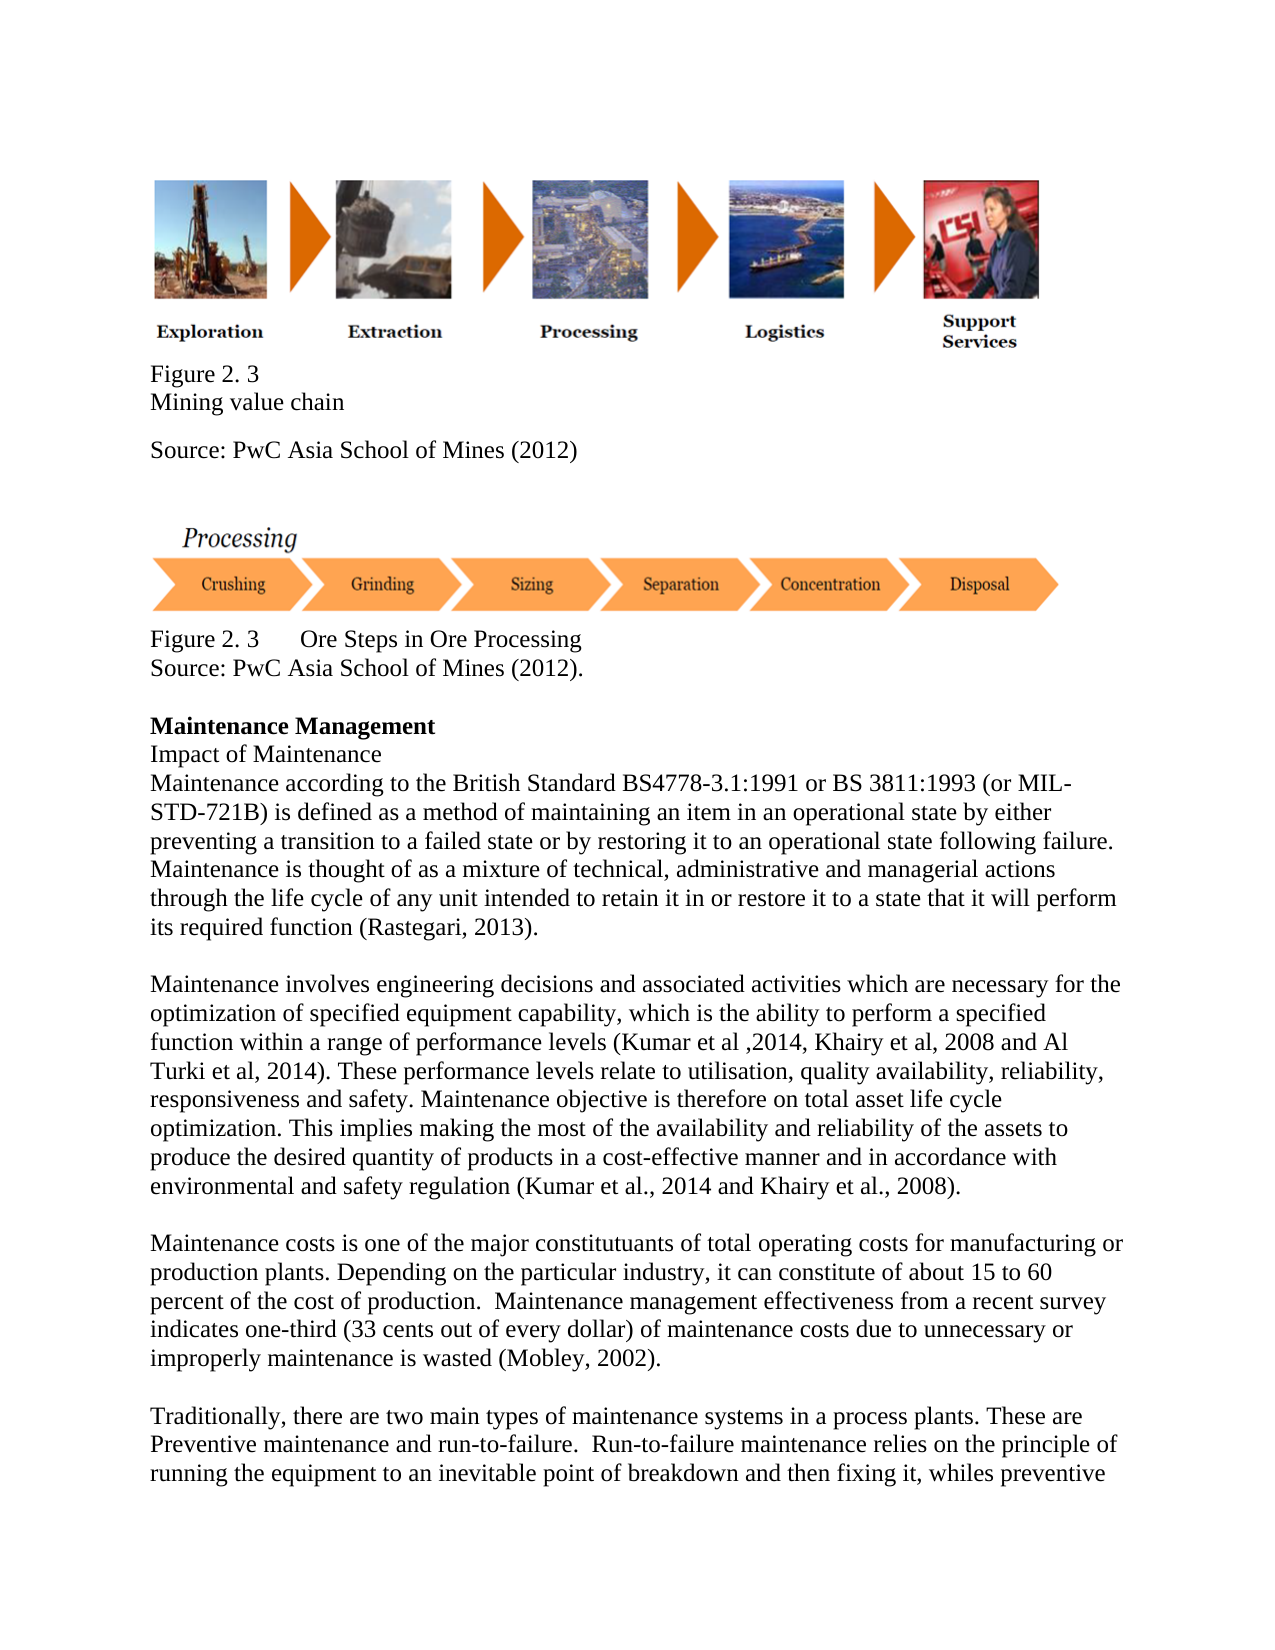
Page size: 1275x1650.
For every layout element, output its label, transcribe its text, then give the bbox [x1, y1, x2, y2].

text Figure 2. 2 Ore Steps in Ore Processing [150, 624, 1125, 653]
text Maintenance costs is one of the major constitutuants of total operating costs for manufacturing or production plants. Depending on the particular industry, it can constitute of about 15 to 60 percent of the cost of production. Maintenance management effectiveness from a recent survey indicates one-third (33 cents out of every dollar) of maintenance costs due to unnecessary or improperly maintenance is wasted (Mobley, 2002). [150, 1228, 1125, 1372]
text Source: PwC Asia School of Mines (2012) [150, 435, 1125, 464]
list Maintenance Management [150, 711, 1125, 739]
list Impact of Maintenance [150, 739, 1125, 768]
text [150, 1401, 1125, 1487]
text Source: PwC Asia School of Mines (2012). [150, 653, 1125, 682]
text Maintenance involves engineering decisions and associated activities which are necessary for the optimization of specified equipment capability, which is the ability to perform a specified function within a range of performance levels (Kumar et al ,2014, Khairy et al, 2008 and Al Turki et al, 2014). These performance levels relate to utilisation, quality availability, reliability, responsiveness and safety. Maintenance objective is therefore on total asset life cycle optimization. This implies making the most of the availability and reliability of the assets to produce the desired quantity of products in a cost‐effective manner and in accordance with environmental and safety regulation (Kumar et al., 2014 and Khairy et al., 2008). [150, 969, 1125, 1199]
text Figure 2. 1 Mining value chain [150, 359, 1125, 387]
picture [150, 521, 1060, 625]
picture [150, 178, 1060, 359]
text Maintenance according to the British Standard BS4778-3.1:1991 or BS 3811:1993 (or MIL-STD-721B) is defined as a method of maintaining an item in an operational state by either preventing a transition to a failed state or by restoring it to an operational state following failure. Maintenance is thought of as a mixture of technical, administrative and managerial actions through the life cycle of any unit intended to retain it in or restore it to a state that it will perform its required function (Rastegari, 2013). [150, 768, 1125, 941]
